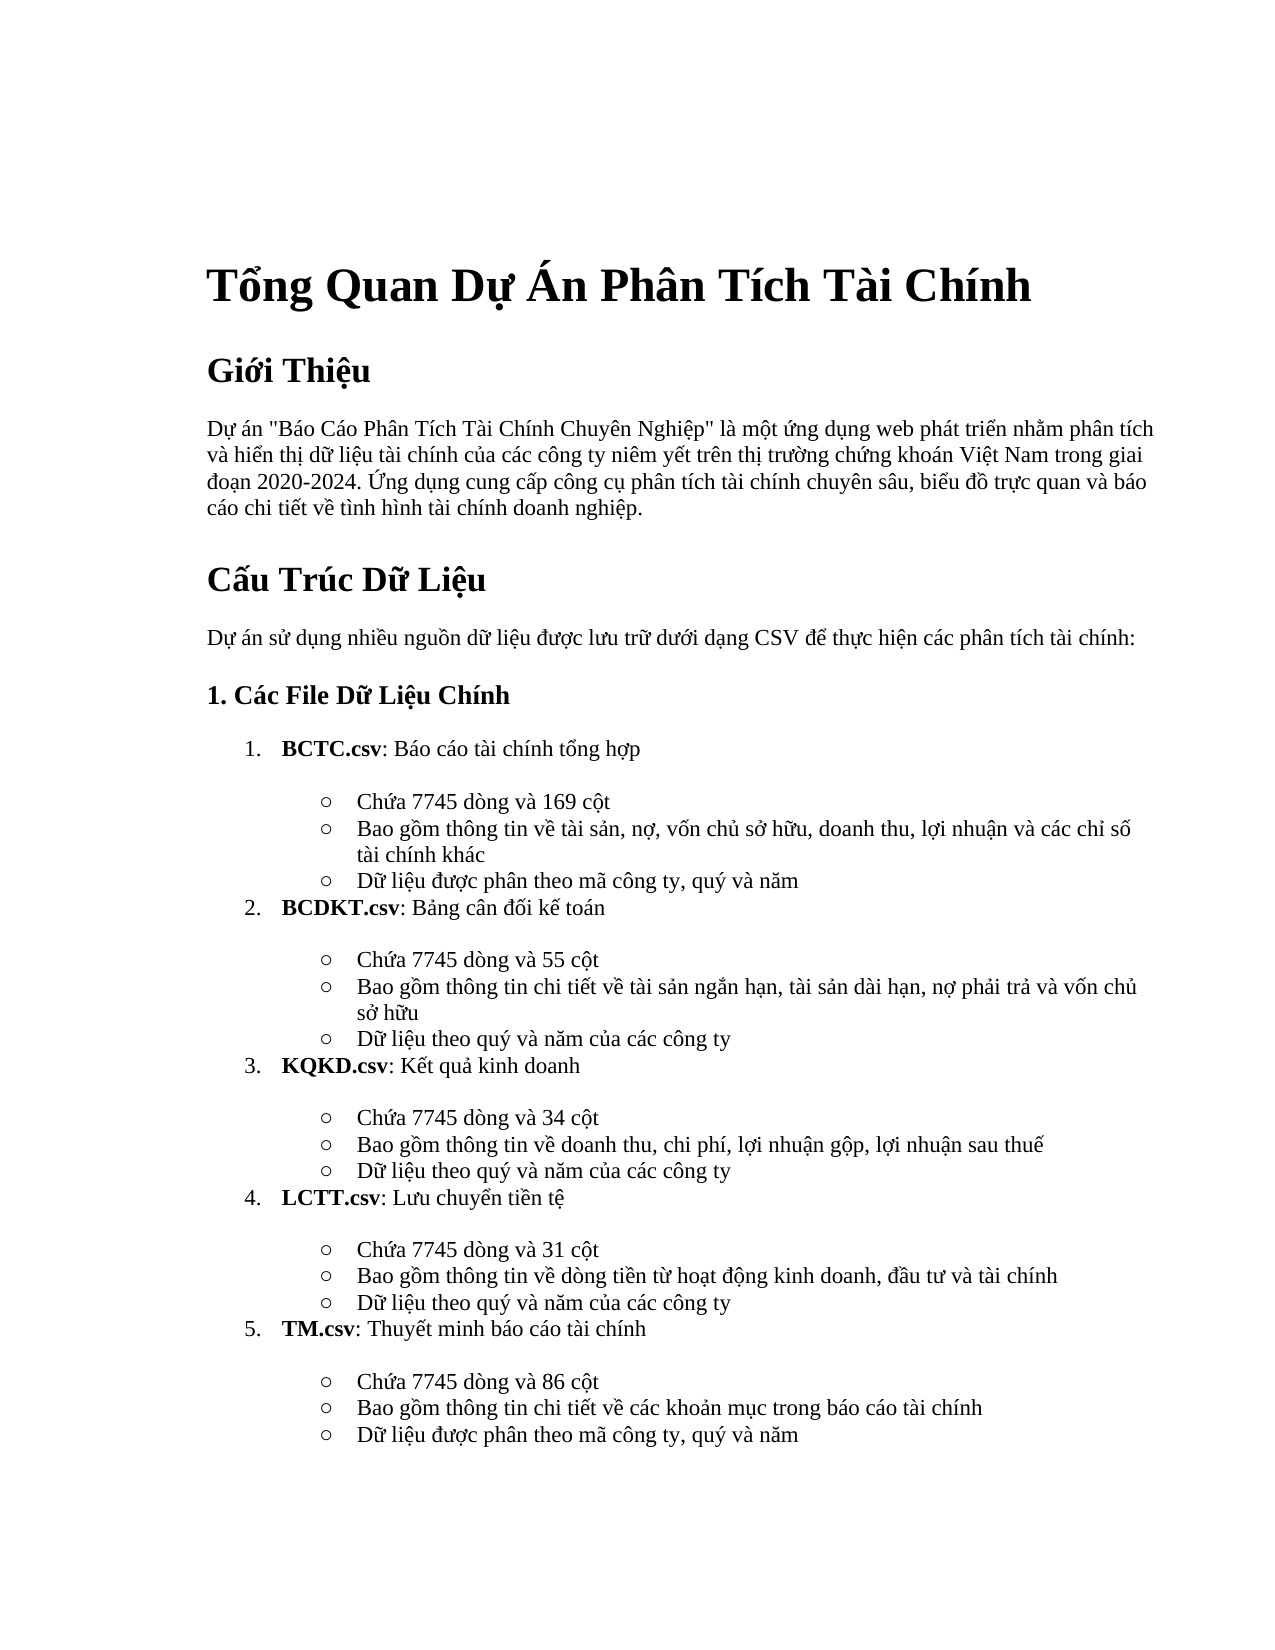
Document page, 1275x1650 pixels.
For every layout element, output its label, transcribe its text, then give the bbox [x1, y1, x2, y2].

list BCTC.csv: Báo cáo tài chính tổng hợp [244, 736, 1157, 788]
list Dữ liệu được phân theo mã công ty, quý và năm [319, 1421, 1157, 1447]
subtitle Cấu Trúc Dữ Liệu [207, 558, 1157, 599]
list Chứa 7745 dòng và 31 cột [319, 1236, 1157, 1263]
subtitle Tổng Quan Dự Án Phân Tích Tài Chính [207, 257, 1157, 312]
subtitle 1. Các File Dữ Liệu Chính [207, 679, 1157, 711]
list Chứa 7745 dòng và 169 cột [319, 788, 1157, 814]
list KQKD.csv: Kết quả kinh doanh [244, 1052, 1157, 1104]
list TM.csv: Thuyết minh báo cáo tài chính [244, 1315, 1157, 1368]
list Chứa 7745 dòng và 55 cột [319, 946, 1157, 973]
list Dữ liệu theo quý và năm của các công ty [319, 1157, 1157, 1183]
list LCTT.csv: Lưu chuyển tiền tệ [244, 1183, 1157, 1236]
list BCDKT.csv: Bảng cân đối kế toán [244, 894, 1157, 946]
text Dự án sử dụng nhiều nguồn dữ liệu được lưu trữ dưới dạng CSV để thực hiện các phân tích tài chính: [207, 624, 1157, 650]
list Chứa 7745 dòng và 86 cột [319, 1368, 1157, 1394]
list Dữ liệu theo quý và năm của các công ty [319, 1289, 1157, 1315]
list Bao gồm thông tin về dòng tiền từ hoạt động kinh doanh, đầu tư và tài chính [319, 1263, 1157, 1289]
subtitle Giới Thiệu [207, 349, 1157, 390]
list Chứa 7745 dòng và 34 cột [319, 1104, 1157, 1131]
list Bao gồm thông tin chi tiết về các khoản mục trong báo cáo tài chính [319, 1394, 1157, 1421]
list Bao gồm thông tin về tài sản, nợ, vốn chủ sở hữu, doanh thu, lợi nhuận và các chỉ số tài chính khác [319, 814, 1157, 867]
list Bao gồm thông tin về doanh thu, chi phí, lợi nhuận gộp, lợi nhuận sau thuế [319, 1131, 1157, 1157]
list Bao gồm thông tin chi tiết về tài sản ngắn hạn, tài sản dài hạn, nợ phải trả và vốn chủ sở hữu [319, 973, 1157, 1025]
text Dự án "Báo Cáo Phân Tích Tài Chính Chuyên Nghiệp" là một ứng dụng web phát triển nhằm phân tích và hiển thị dữ liệu tài chính của các công ty niêm yết trên thị trường chứng khoán Việt Nam trong giai đoạn 2020-2024. Ứng dụng cung cấp công cụ phân tích tài chính chuyên sâu, biểu đồ trực quan và báo cáo chi tiết về tình hình tài chính doanh nghiệp. [207, 415, 1157, 521]
list Dữ liệu được phân theo mã công ty, quý và năm [319, 867, 1157, 894]
list Dữ liệu theo quý và năm của các công ty [319, 1025, 1157, 1052]
